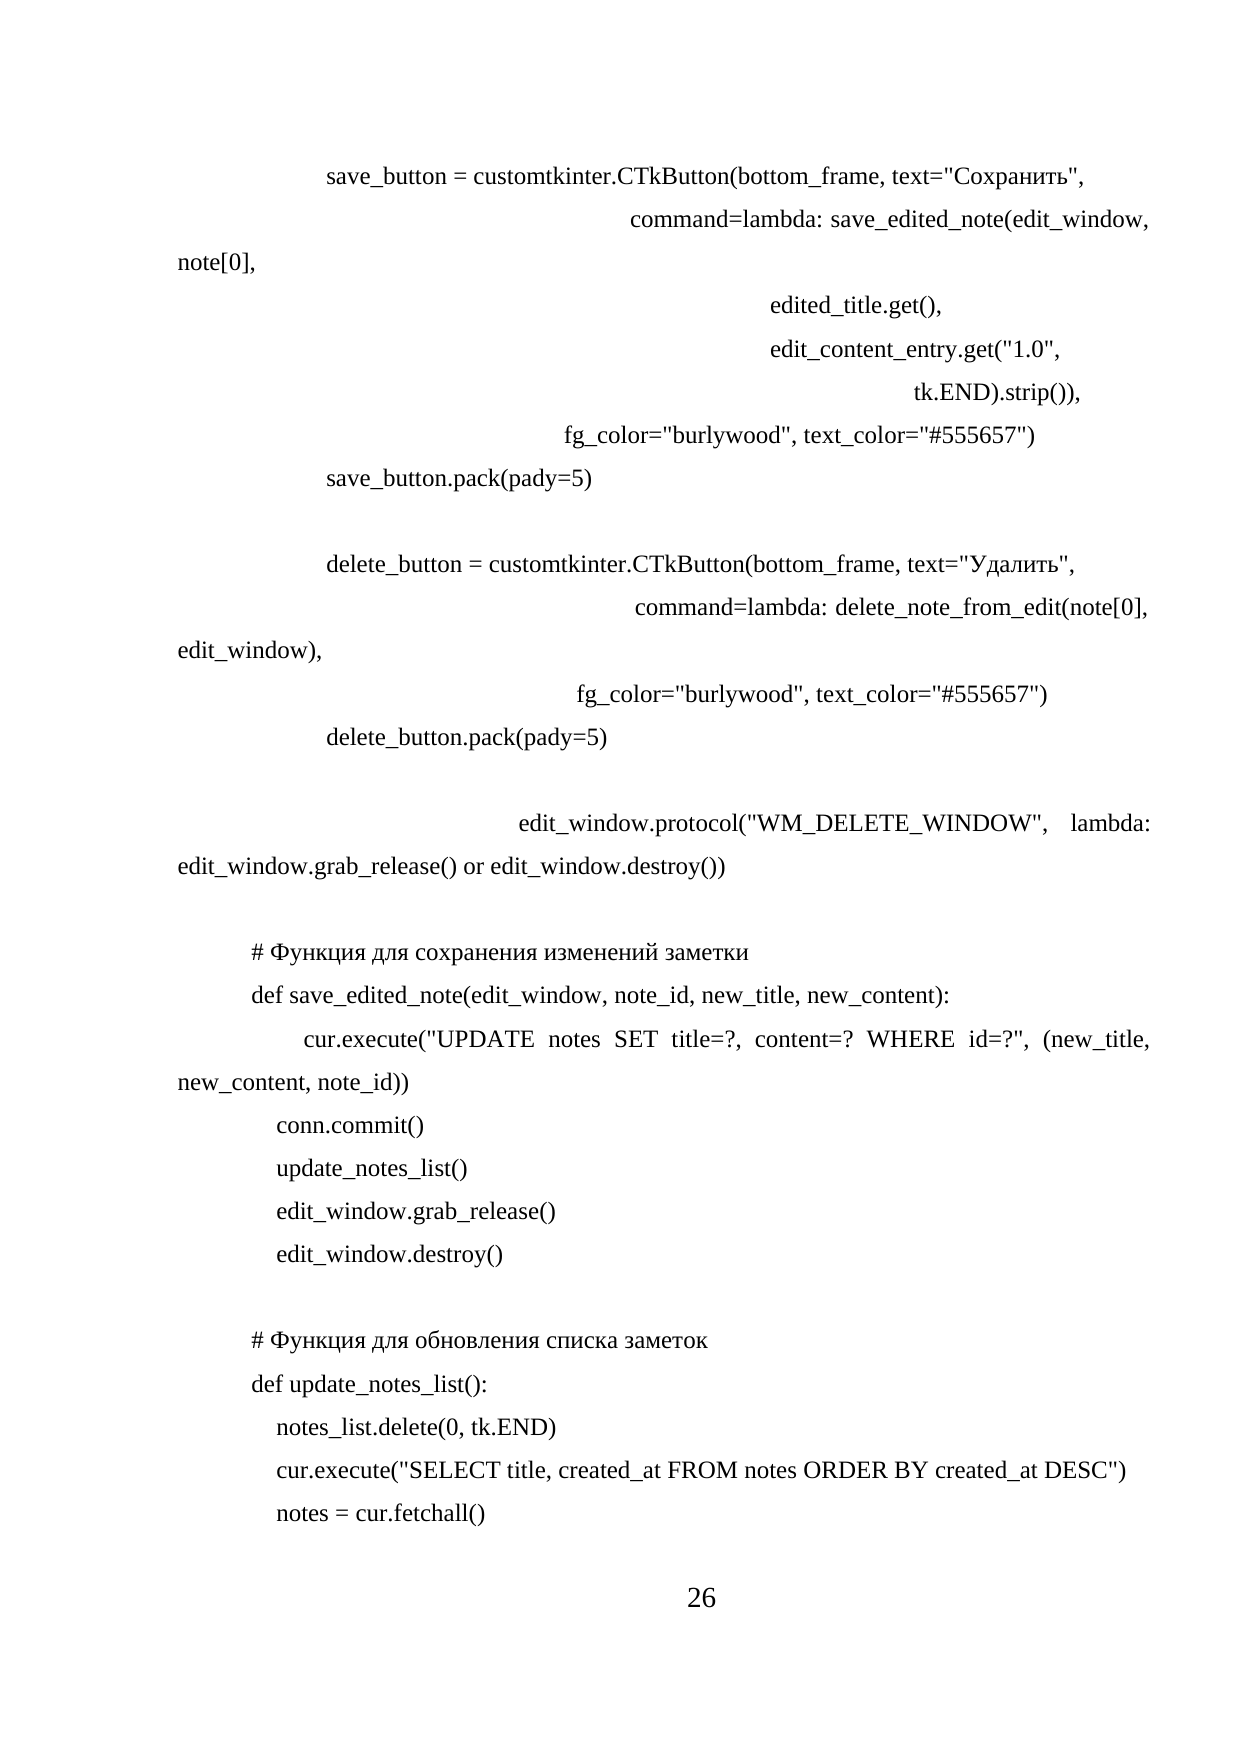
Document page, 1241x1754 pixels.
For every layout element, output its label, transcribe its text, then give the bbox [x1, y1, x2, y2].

text save_button.pack(pady=5) [177, 463, 1152, 492]
text save_button = customtkinter.CTkButton(bottom_frame, text="Сохранить", [177, 161, 1152, 190]
text fg_color="burlywood", text_color="#555657") [177, 420, 1152, 449]
text # Функция для обновления списка заметок [177, 1326, 1152, 1354]
text cur.execute("SELECT title, created_at FROM notes ORDER BY created_at DESC") [177, 1455, 1152, 1484]
text tk.END).strip()), [177, 377, 1152, 406]
text # Функция для сохранения изменений заметки [177, 937, 1152, 966]
text def save_edited_note(edit_window, note_id, new_title, new_content): [177, 981, 1152, 1009]
text conn.commit() [177, 1110, 1152, 1139]
text command=lambda: delete_note_from_edit(note[0], edit_window), [177, 592, 1152, 664]
text fg_color="burlywood", text_color="#555657") [177, 679, 1152, 707]
text edit_window.destroy() [177, 1239, 1152, 1268]
text delete_button = customtkinter.CTkButton(bottom_frame, text="Удалить", [177, 549, 1152, 578]
text delete_button.pack(pady=5) [177, 722, 1152, 751]
text edit_window.protocol("WM_DELETE_WINDOW", lambda: edit_window.grab_release() or edit_window.destroy()) [177, 808, 1152, 880]
text notes_list.delete(0, tk.END) [177, 1412, 1152, 1441]
text command=lambda: save_edited_note(edit_window, note[0], [177, 204, 1152, 276]
text edit_content_entry.get("1.0", [177, 334, 1152, 362]
text notes = cur.fetchall() [177, 1498, 1152, 1527]
text edit_window.grab_release() [177, 1196, 1152, 1225]
text update_notes_list() [177, 1153, 1152, 1182]
text def update_notes_list(): [177, 1369, 1152, 1397]
text edited_title.get(), [177, 291, 1152, 319]
text cur.execute("UPDATE notes SET title=?, content=? WHERE id=?", (new_title, new_content, note_id)) [177, 1024, 1152, 1096]
